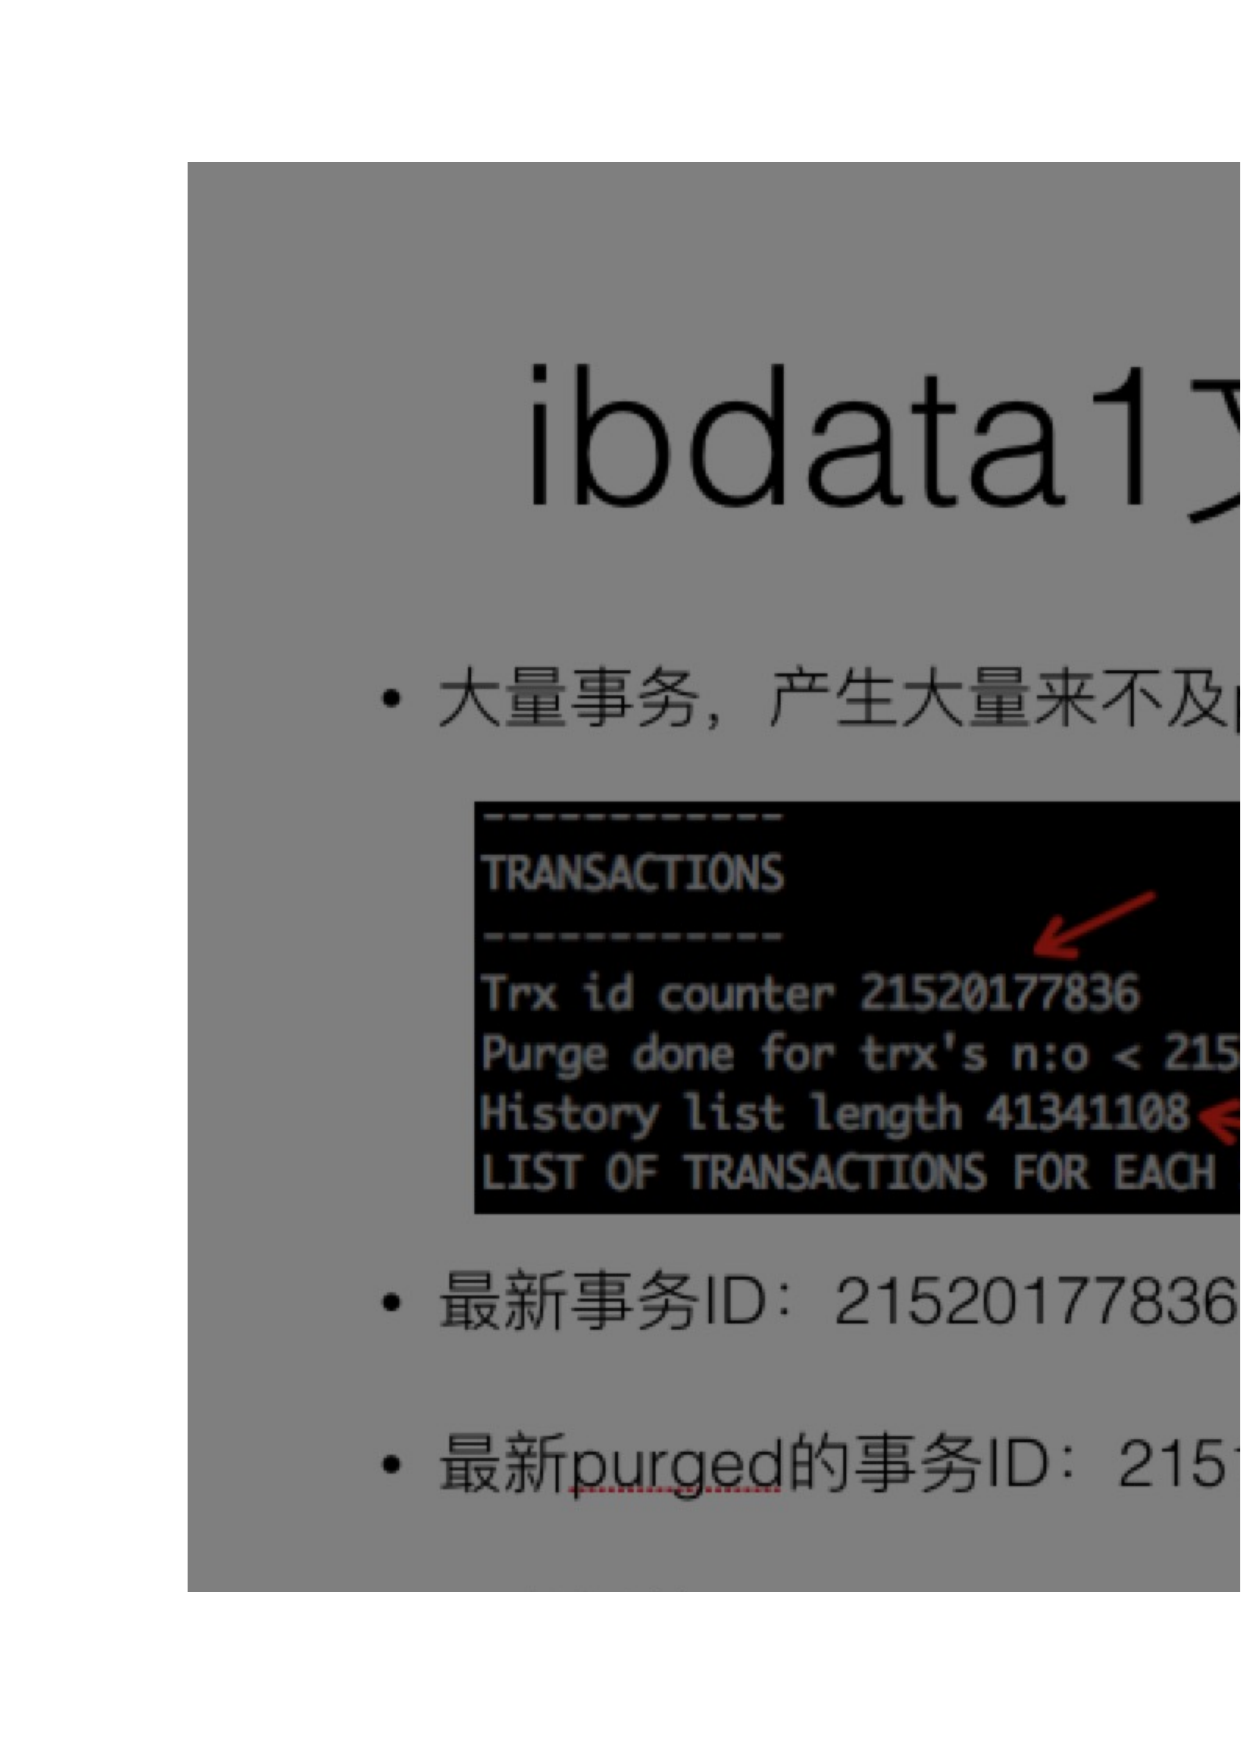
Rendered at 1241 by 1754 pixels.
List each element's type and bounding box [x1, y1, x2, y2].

picture [187, 162, 1241, 1592]
